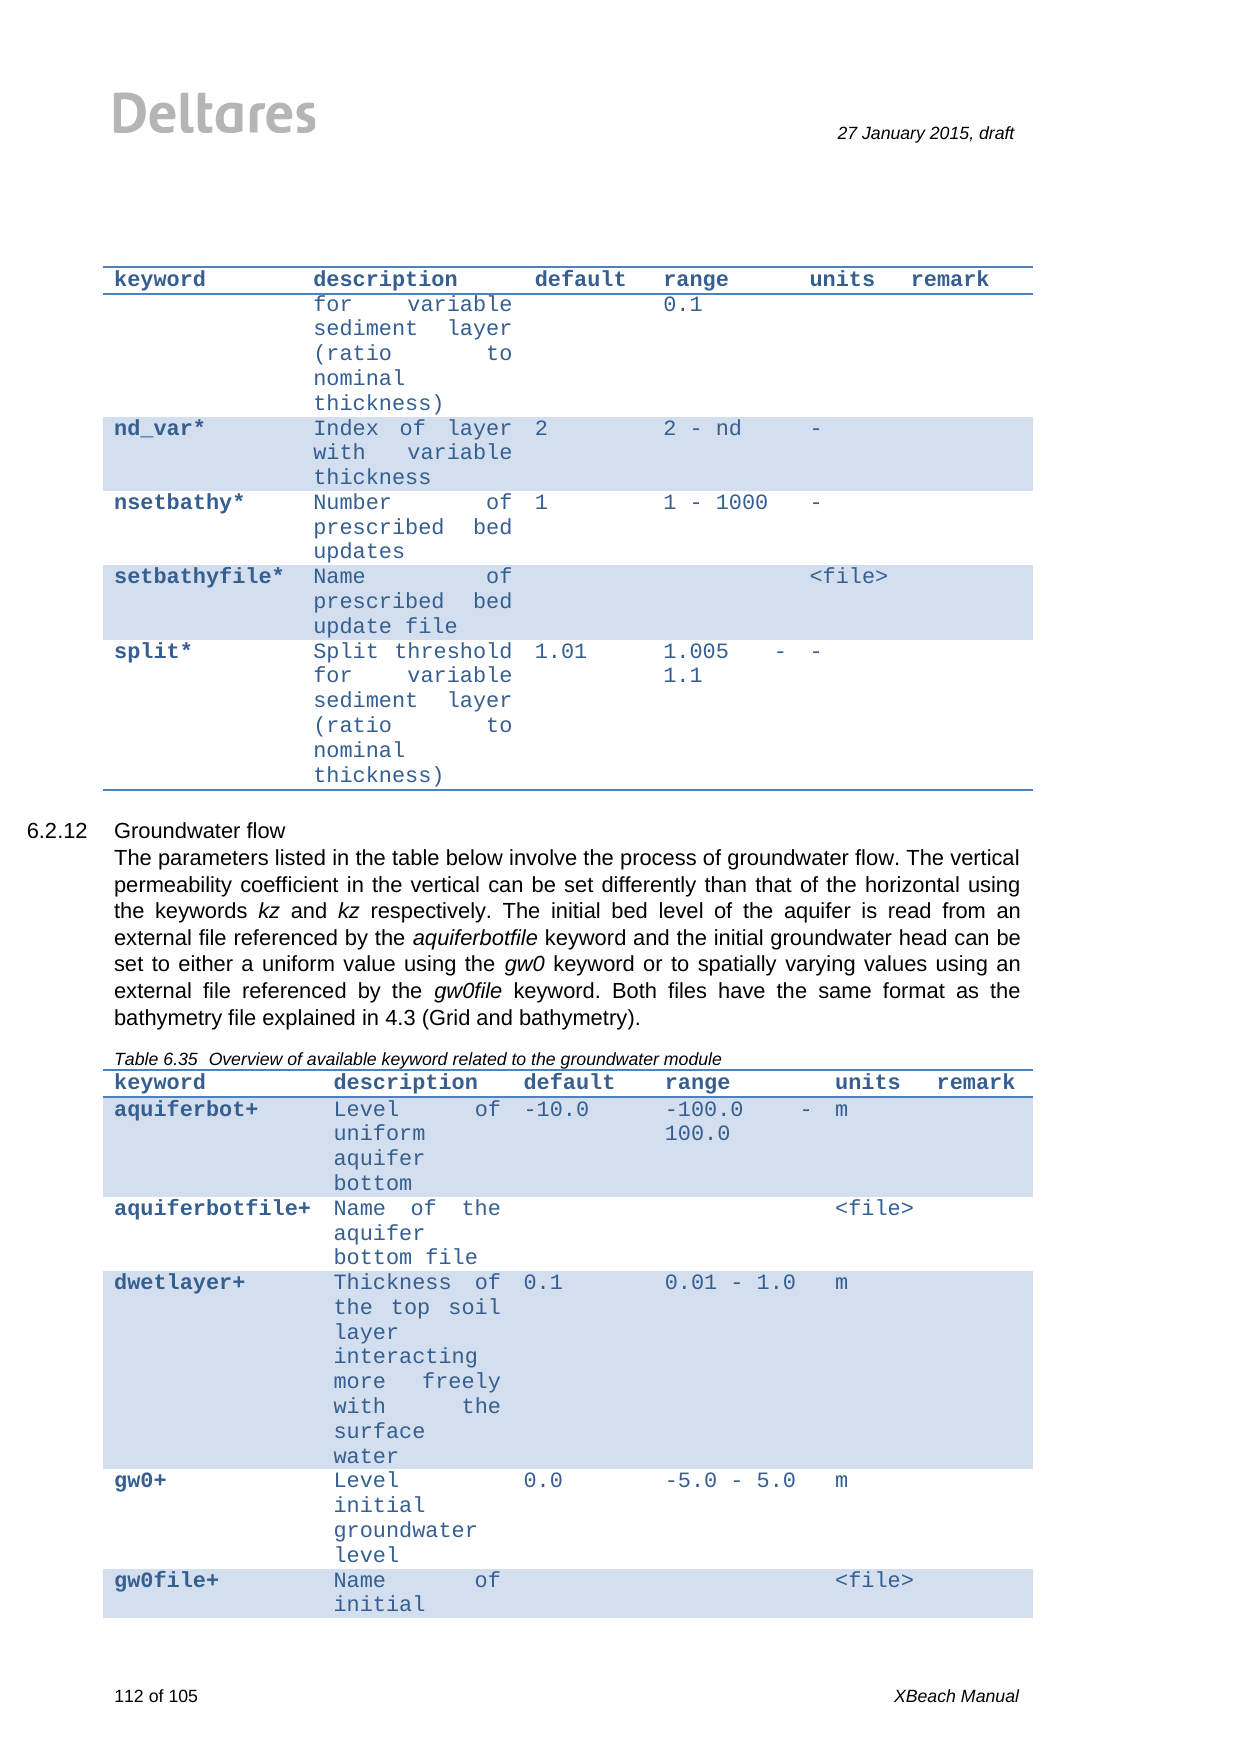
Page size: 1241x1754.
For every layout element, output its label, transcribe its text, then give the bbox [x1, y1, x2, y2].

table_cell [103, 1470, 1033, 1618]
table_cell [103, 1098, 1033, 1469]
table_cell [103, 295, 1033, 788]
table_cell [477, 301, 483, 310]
picture [113, 75, 315, 133]
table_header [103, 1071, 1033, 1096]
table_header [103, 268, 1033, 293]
text The parameters listed in the table below involve the process of groundwater flow. The vertical permeability coefficient in the vertical can be set differently than that of the horizontal using the keywords kz and kz respectively. The initial bed level of the aquifer is read from an external file referenced by the aquiferbotfile keyword and the initial groundwater head can be set to either a uniform value using the gw0 keyword or to spatially varying values using an external file referenced by the gw0file keyword. Both files have the same format as the bathymetry file explained in 4.3 (Grid and bathymetry). [114, 844, 1022, 1030]
subtitle Groundwater flow [87, 817, 1022, 844]
